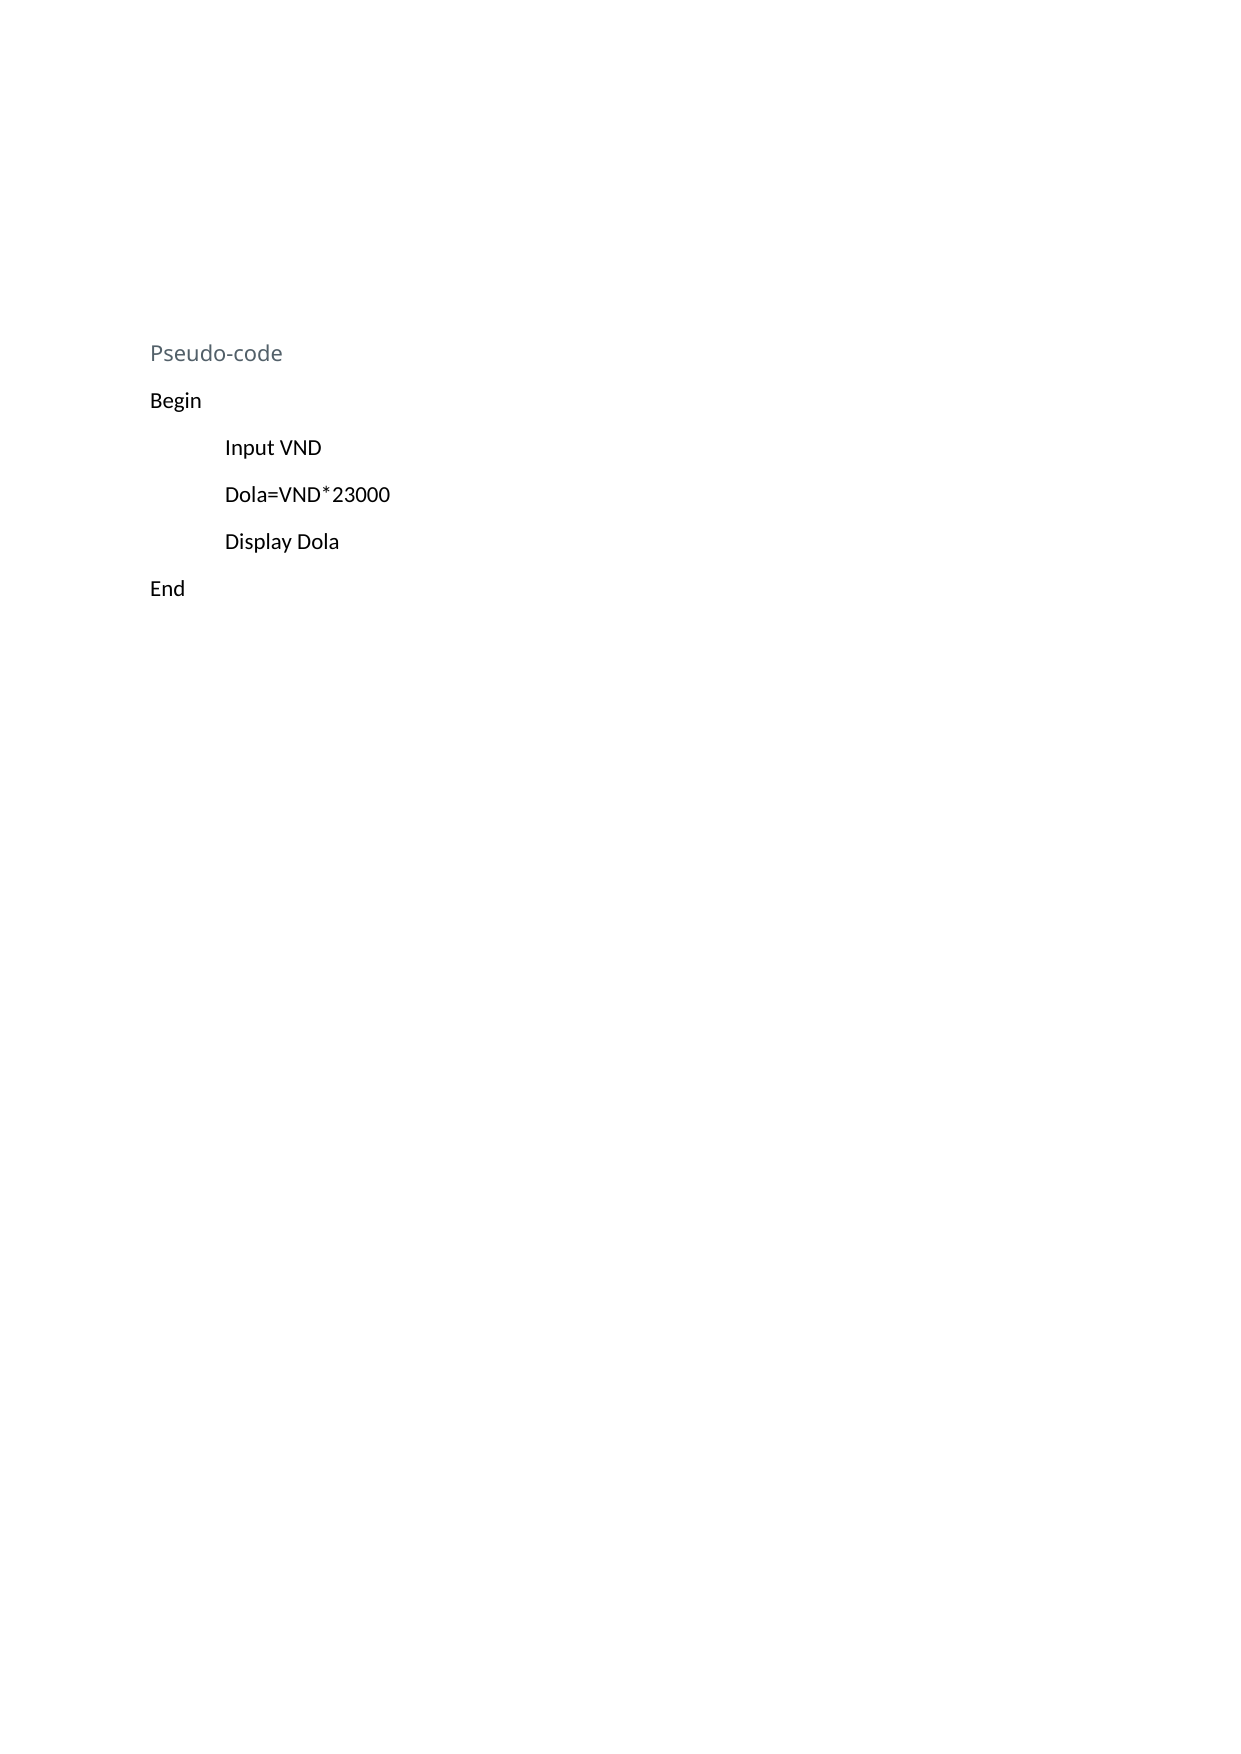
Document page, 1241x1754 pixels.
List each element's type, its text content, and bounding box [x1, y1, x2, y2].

text End [150, 574, 1090, 602]
text Display Dola [150, 527, 1090, 555]
text Dola=VND*23000 [150, 480, 1090, 508]
text Pseudo-code [150, 337, 1090, 367]
text Begin [150, 386, 1090, 414]
text Input VND [150, 433, 1090, 461]
